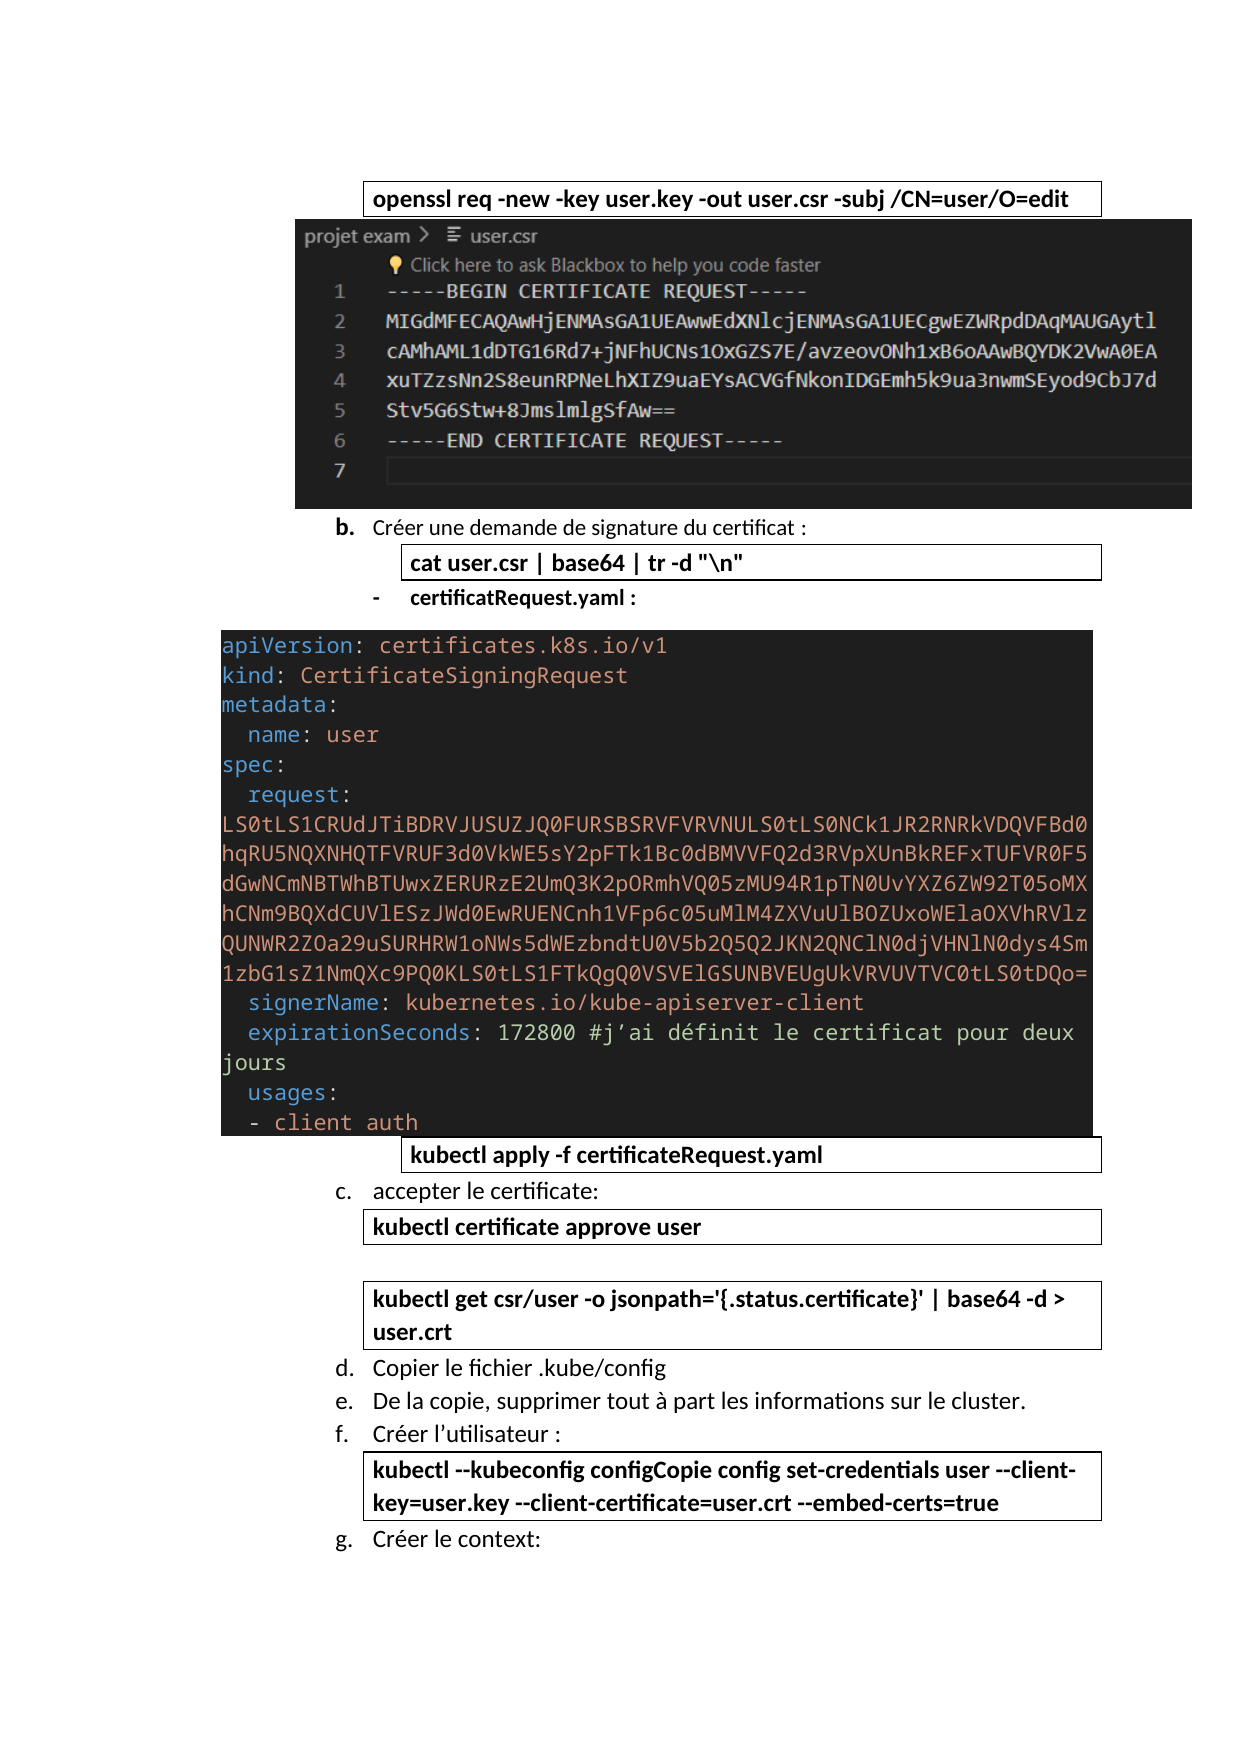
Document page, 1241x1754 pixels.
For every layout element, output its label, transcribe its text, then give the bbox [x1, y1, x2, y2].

picture [295, 219, 1192, 509]
list kubectl apply -f certificateRequest.yaml [402, 1138, 1101, 1172]
list openssl req -new -key user.key -out user.csr -subj /CN=user/O=edit [364, 182, 1101, 216]
text spec: [221, 749, 1093, 779]
list kubectl get csr/user -o jsonpath='{.status.certificate}' | base64 -d > user.crt [364, 1282, 1101, 1349]
text - client auth [221, 1107, 1093, 1136]
text usages: [221, 1077, 1093, 1107]
text metadata: [221, 689, 1093, 719]
list Créer une demande de signature du certificat : [335, 511, 1093, 541]
list Copier le fichier .kube/config [335, 1353, 1093, 1383]
text apiVersion: certificates.k8s.io/v1 [221, 630, 1093, 660]
text name: user [221, 719, 1093, 749]
text request: LS0tLS1CRUdJTiBDRVJUSUZJQ0FURSBSRVFVRVNULS0tLS0NCk1JR2RNRkVDQVFBd0hqRU5NQXNHQTFVRUF3d0VkWE5sY2pFTk1Bc0dBMVVFQ2d3RVpXUnBkREFxTUFVR0F5dGwNCmNBTWhBTUwxZERURzE2UmQ3K2pORmhVQ05zMU94R1pTN0UvYXZ6ZW92T05oMXhCNm9BQXdCUVlESzJWd0EwRUENCnh1VFp6c05uMlM4ZXVuUlBOZUxoWElaOXVhRVlzQUNWR2ZOa29uSURHRW1oNWs5dWEzbndtU0V5b2Q5Q2JKN2QNClN0djVHNlN0dys4Sm1zbG1sZ1NmQXc9PQ0KLS0tLS1FTkQgQ0VSVElGSUNBVEUgUkVRVUVTVC0tLS0tDQo= [221, 779, 1093, 987]
list cat user.csr | base64 | tr -d "\n" [402, 545, 1101, 579]
list Créer l’utilisateur : [335, 1418, 1093, 1449]
list accepter le certificate: [335, 1176, 1093, 1206]
text kind: CertificateSigningRequest [221, 660, 1093, 689]
list De la copie, supprimer tout à part les informations sur le cluster. [335, 1386, 1093, 1416]
list kubectl certificate approve user [364, 1210, 1101, 1244]
text signerName: kubernetes.io/kube-apiserver-client [221, 987, 1093, 1017]
list certificatRequest.yaml : [373, 583, 1093, 611]
list Créer le context: [335, 1523, 1093, 1554]
text expirationSeconds: 172800 #j’ai définit le certificat pour deux jours [221, 1017, 1093, 1077]
list kubectl --kubeconfig configCopie config set-credentials user --client-key=user.key --client-certificate=user.crt --embed-certs=true [364, 1453, 1101, 1520]
